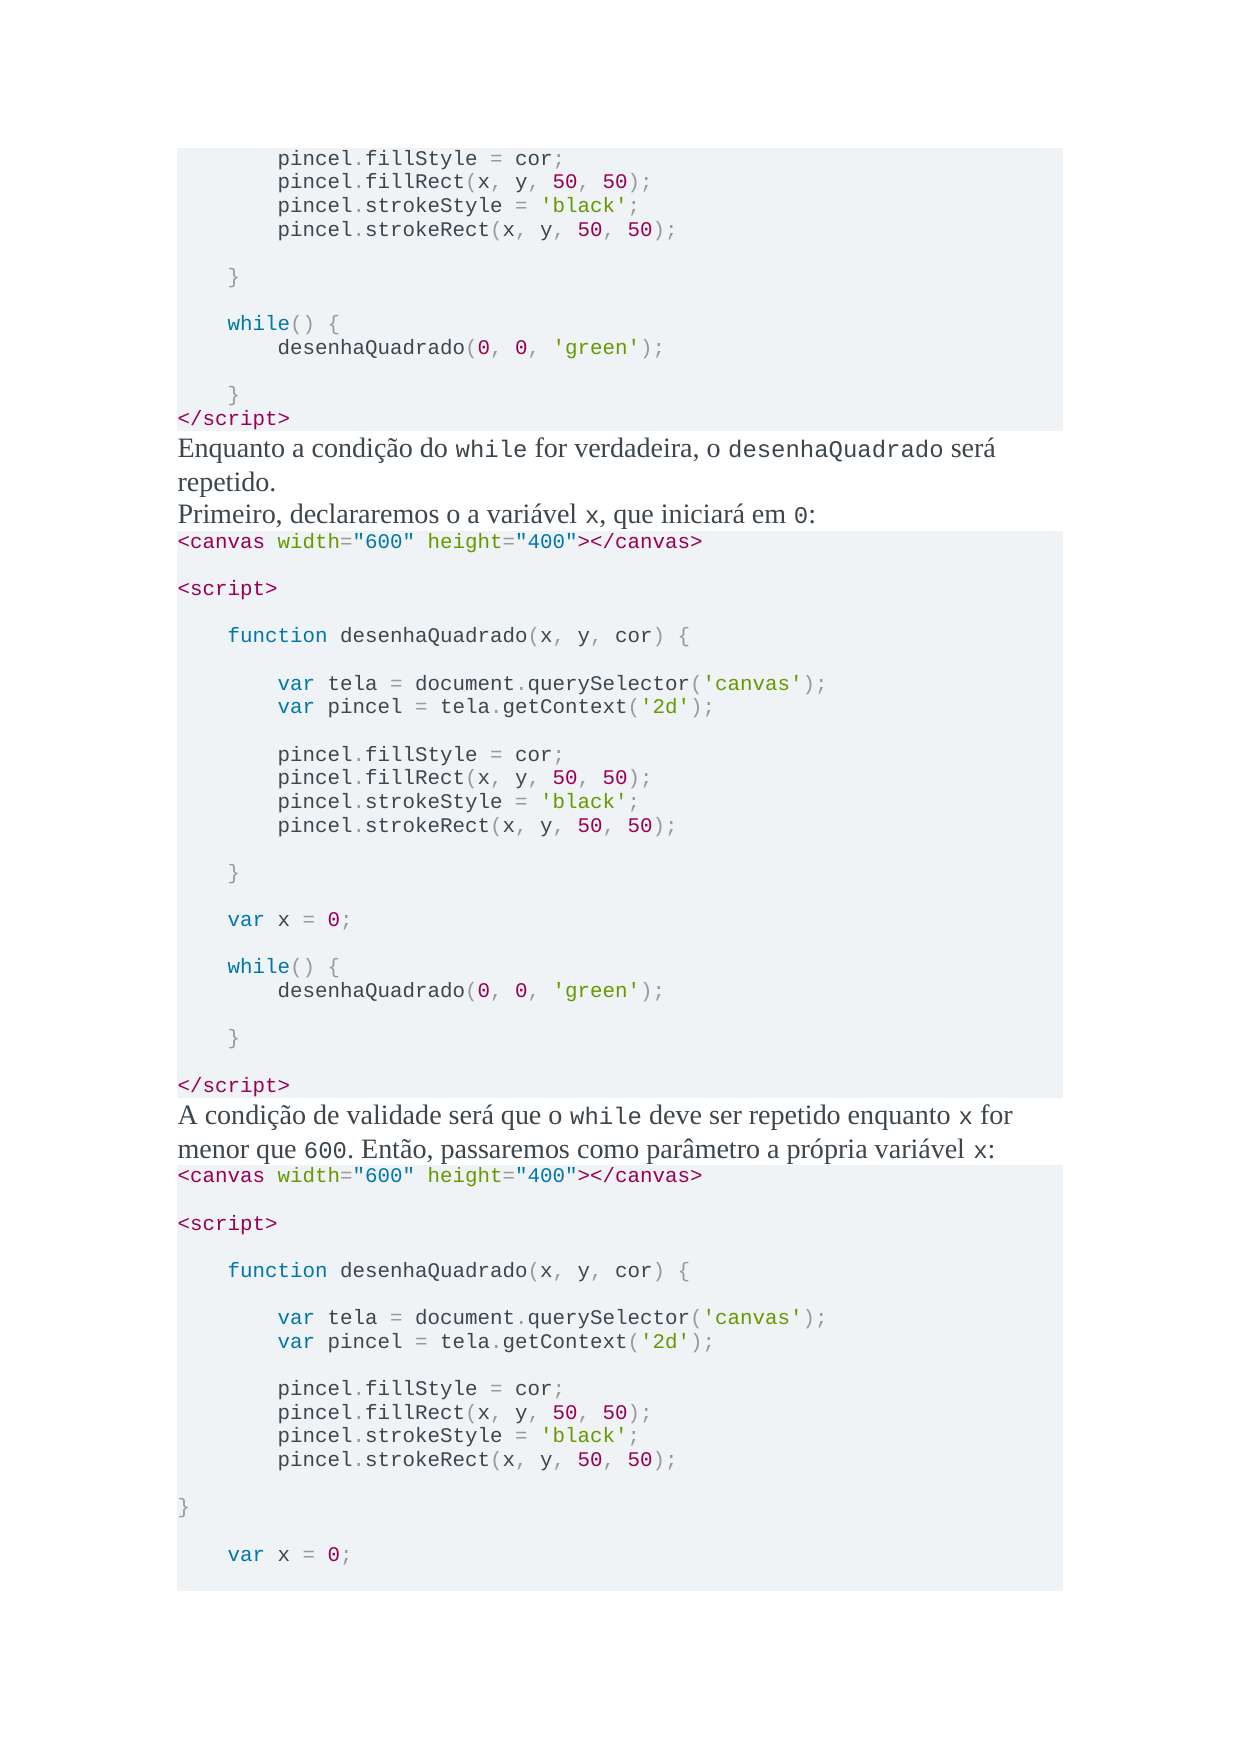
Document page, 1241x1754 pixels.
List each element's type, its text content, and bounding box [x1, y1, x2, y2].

text var pincel = tela.getContext('2d'); [177, 696, 1063, 720]
text pincel.fillRect(x, y, 50, 50); [177, 1402, 1063, 1426]
text A condição de validade será que o while deve ser repetido enquanto x for menor que 600. Então, passaremos como parâmetro a própria variável x: [177, 1098, 1063, 1165]
text </script> [177, 408, 1063, 431]
text desenhaQuadrado(0, 0, 'green'); [177, 337, 1063, 360]
text pincel.fillStyle = cor; [177, 1378, 1063, 1402]
text while() { [177, 313, 1063, 337]
text } [177, 266, 1063, 289]
text pincel.fillRect(x, y, 50, 50); [177, 767, 1063, 791]
text var x = 0; [177, 1544, 1063, 1567]
text pincel.fillRect(x, y, 50, 50); [177, 171, 1063, 195]
text while() { [177, 956, 1063, 980]
text pincel.fillStyle = cor; [177, 148, 1063, 171]
text var tela = document.querySelector('canvas'); [177, 1307, 1063, 1331]
text pincel.strokeRect(x, y, 50, 50); [177, 218, 1063, 242]
text pincel.strokeStyle = 'black'; [177, 791, 1063, 814]
text pincel.strokeStyle = 'black'; [177, 1426, 1063, 1449]
text <canvas width="600" height="400"></canvas> [177, 1165, 1063, 1189]
text pincel.strokeRect(x, y, 50, 50); [177, 814, 1063, 838]
text function desenhaQuadrado(x, y, cor) { [177, 625, 1063, 649]
text Primeiro, declararemos o a variável x, que iniciará em 0: [177, 497, 1063, 531]
text } [177, 384, 1063, 408]
text } [177, 862, 1063, 886]
text pincel.strokeStyle = 'black'; [177, 195, 1063, 218]
text } [177, 1496, 1063, 1520]
text var x = 0; [177, 909, 1063, 933]
text </script> [177, 1075, 1063, 1098]
text <canvas width="600" height="400"></canvas> [177, 531, 1063, 554]
text desenhaQuadrado(0, 0, 'green'); [177, 980, 1063, 1004]
text pincel.strokeRect(x, y, 50, 50); [177, 1449, 1063, 1473]
text <script> [177, 1213, 1063, 1236]
text Enquanto a condição do while for verdadeira, o desenhaQuadrado será repetido. [177, 431, 1063, 497]
text function desenhaQuadrado(x, y, cor) { [177, 1260, 1063, 1284]
text var tela = document.querySelector('canvas'); [177, 673, 1063, 696]
text pincel.fillStyle = cor; [177, 744, 1063, 767]
text <script> [177, 578, 1063, 602]
text var pincel = tela.getContext('2d'); [177, 1331, 1063, 1354]
text } [177, 1027, 1063, 1051]
